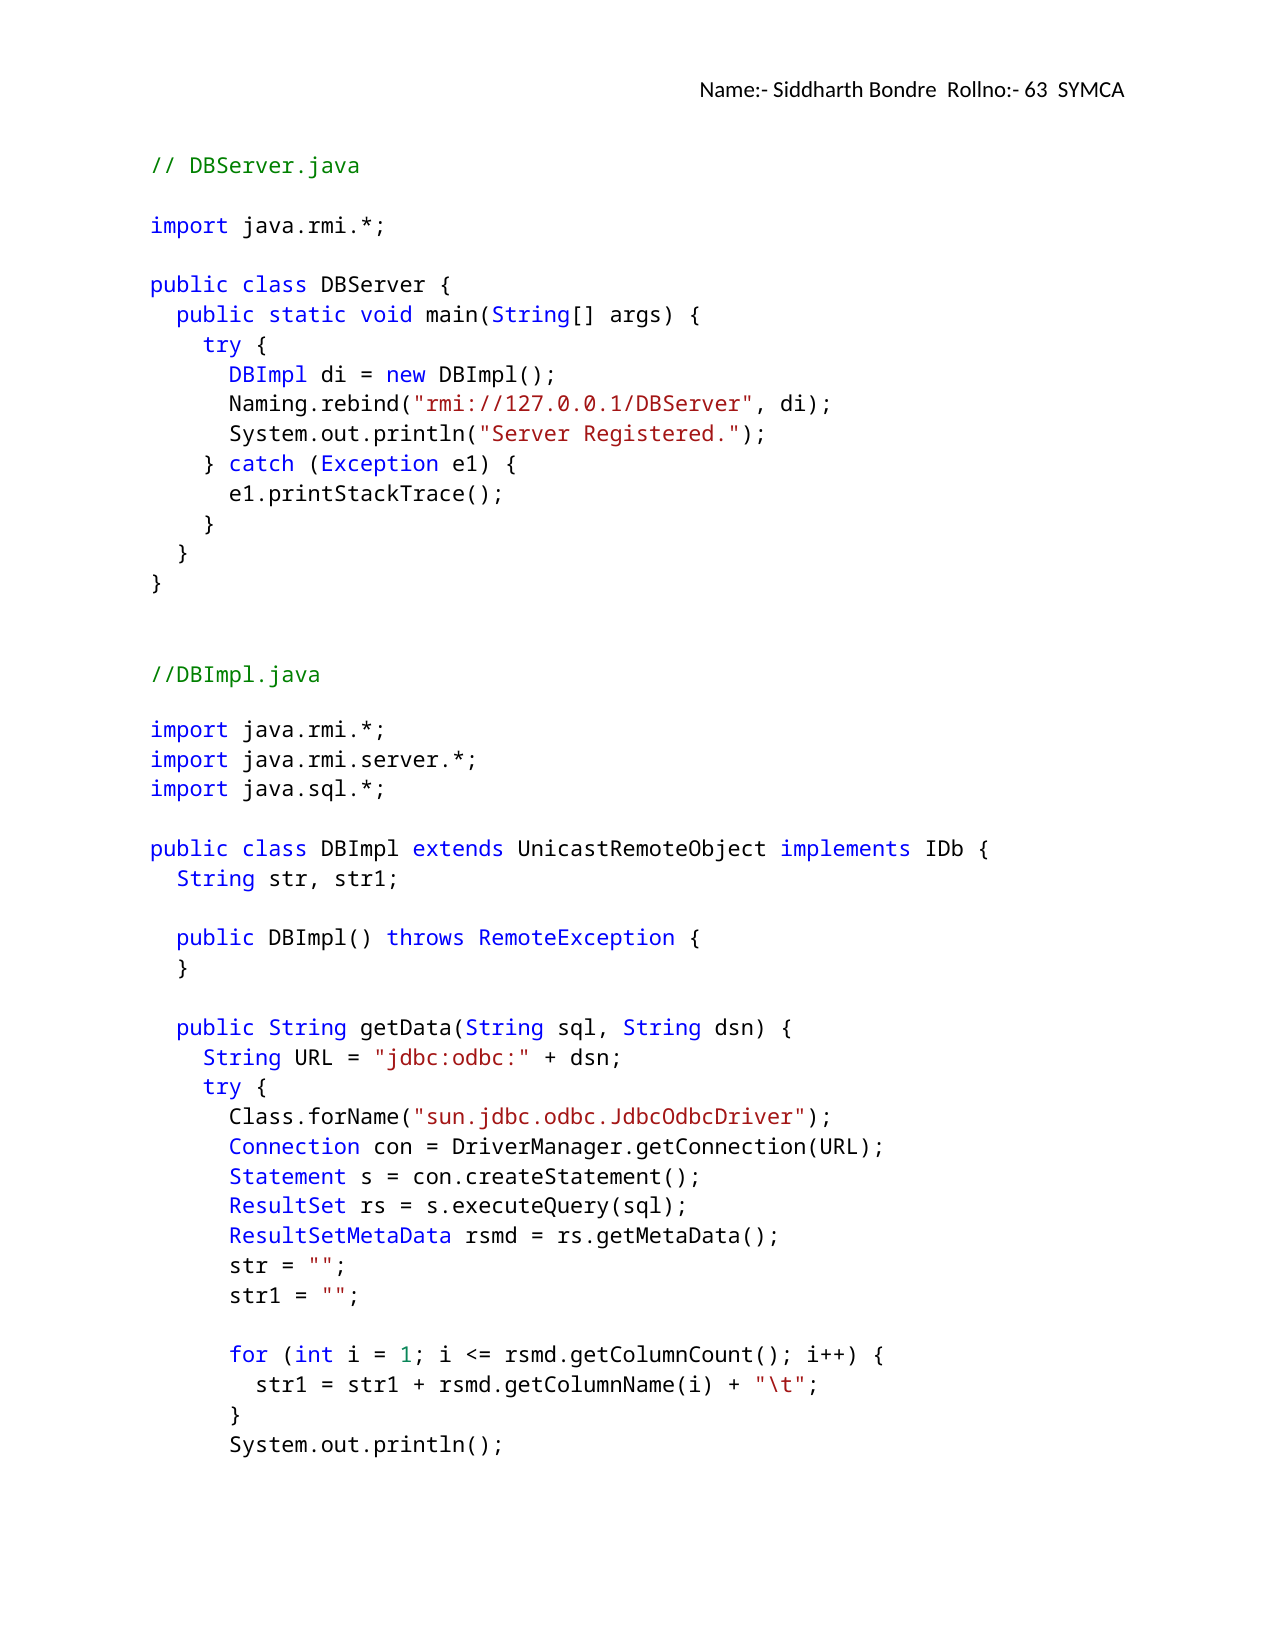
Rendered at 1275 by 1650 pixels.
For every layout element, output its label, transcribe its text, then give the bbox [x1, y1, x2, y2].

text } [150, 1399, 1125, 1429]
text str = ""; [150, 1250, 1125, 1280]
text Statement s = con.createStatement(); [150, 1161, 1125, 1191]
text import java.rmi.*; [150, 209, 1125, 239]
text System.out.println(); [150, 1429, 1125, 1459]
text public class DBServer { [150, 269, 1125, 299]
text String str, str1; [150, 863, 1125, 893]
text // DBServer.java [150, 150, 1125, 180]
text } [150, 567, 1125, 597]
text str1 = ""; [150, 1280, 1125, 1310]
text public class DBImpl extends UnicastRemoteObject implements IDb { [150, 833, 1125, 863]
text e1.printStackTrace(); [150, 478, 1125, 507]
text } [150, 537, 1125, 567]
text public String getData(String sql, String dsn) { [150, 1012, 1125, 1042]
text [150, 1339, 1125, 1369]
text Class.forName("sun.jdbc.odbc.JdbcOdbcDriver"); [150, 1101, 1125, 1131]
text import java.sql.*; [150, 773, 1125, 803]
text String URL = "jdbc:odbc:" + dsn; [150, 1042, 1125, 1071]
text //DBImpl.java [150, 659, 1125, 689]
text public static void main(String[] args) { [150, 299, 1125, 329]
text } [150, 507, 1125, 537]
text } catch (Exception e1) { [150, 448, 1125, 478]
text ResultSet rs = s.executeQuery(sql); [150, 1191, 1125, 1220]
text try { [150, 329, 1125, 358]
text Connection con = DriverManager.getConnection(URL); [150, 1131, 1125, 1161]
text ResultSetMetaData rsmd = rs.getMetaData(); [150, 1220, 1125, 1250]
text public DBImpl() throws RemoteException { [150, 922, 1125, 952]
text str1 = str1 + rsmd.getColumnName(i) + "\t"; [150, 1369, 1125, 1399]
text Naming.rebind("rmi://127.0.0.1/DBServer", di); [150, 388, 1125, 418]
text DBImpl di = new DBImpl(); [150, 358, 1125, 388]
text try { [150, 1071, 1125, 1101]
text import java.rmi.*; [150, 714, 1125, 744]
text System.out.println("Server Registered."); [150, 418, 1125, 448]
text } [150, 952, 1125, 982]
text import java.rmi.server.*; [150, 744, 1125, 773]
